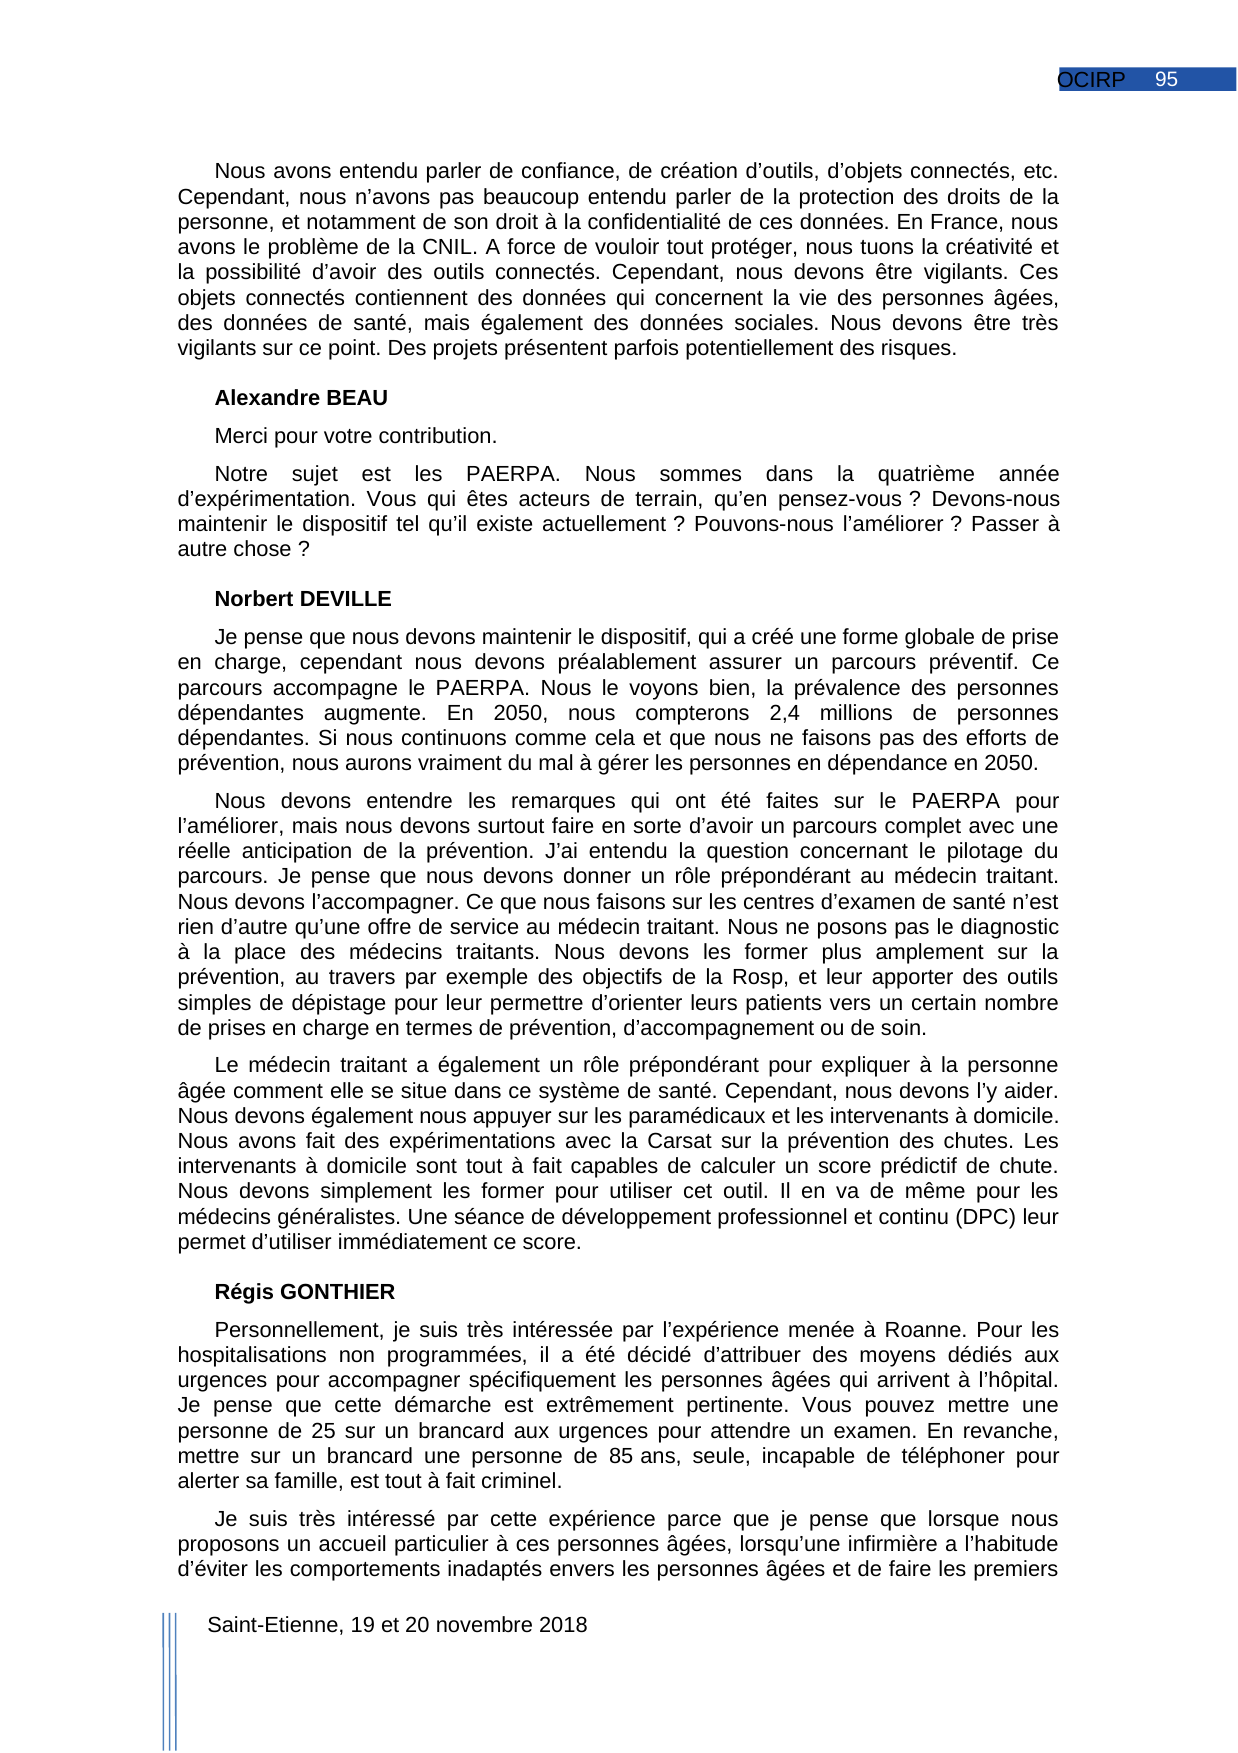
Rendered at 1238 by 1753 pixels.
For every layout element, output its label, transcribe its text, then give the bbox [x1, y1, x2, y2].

text Norbert DEVILLE [177, 586, 1060, 611]
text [177, 1506, 1060, 1581]
text Merci pour votre contribution. [177, 423, 1060, 448]
text Nous avons entendu parler de confiance, de création d’outils, d’objets connectés, etc. Cependant, nous n’avons pas beaucoup entendu parler de la protection des droits de la personne, et notamment de son droit à la confidentialité de ces données. En France, nous avons le problème de la CNIL. A force de vouloir tout protéger, nous tuons la créativité et la possibilité d’avoir des outils connectés. Cependant, nous devons être vigilants. Ces objets connectés contiennent des données qui concernent la vie des personnes âgées, des données de santé, mais également des données sociales. Nous devons être très vigilants sur ce point. Des projets présentent parfois potentiellement des risques. [177, 158, 1060, 360]
text Notre sujet est les PAERPA. Nous sommes dans la quatrième année d’expérimentation. Vous qui êtes acteurs de terrain, qu’en pensez-vous ? Devons-nous maintenir le dispositif tel qu’il existe actuellement ? Pouvons-nous l’améliorer ? Passer à autre chose ? [177, 460, 1060, 561]
text Alexandre BEAU [177, 385, 1060, 410]
text Je pense que nous devons maintenir le dispositif, qui a créé une forme globale de prise en charge, cependant nous devons préalablement assurer un parcours préventif. Ce parcours accompagne le PAERPA. Nous le voyons bien, la prévalence des personnes dépendantes augmente. En 2050, nous compterons 2,4 millions de personnes dépendantes. Si nous continuons comme cela et que nous ne faisons pas des efforts de prévention, nous aurons vraiment du mal à gérer les personnes en dépendance en 2050. [177, 624, 1060, 775]
text Le médecin traitant a également un rôle prépondérant pour expliquer à la personne âgée comment elle se situe dans ce système de santé. Cependant, nous devons l’y aider. Nous devons également nous appuyer sur les paramédicaux et les intervenants à domicile. Nous avons fait des expérimentations avec la Carsat sur la prévention des chutes. Les intervenants à domicile sont tout à fait capables de calculer un score prédictif de chute. Nous devons simplement les former pour utiliser cet outil. Il en va de même pour les médecins généralistes. Une séance de développement professionnel et continu (DPC) leur permet d’utiliser immédiatement ce score. [177, 1052, 1060, 1254]
text Personnellement, je suis très intéressée par l’expérience menée à Roanne. Pour les hospitalisations non programmées, il a été décidé d’attribuer des moyens dédiés aux urgences pour accompagner spécifiquement les personnes âgées qui arrivent à l’hôpital. Je pense que cette démarche est extrêmement pertinente. Vous pouvez mettre une personne de 25 sur un brancard aux urgences pour attendre un examen. En revanche, mettre sur un brancard une personne de 85 ans, seule, incapable de téléphoner pour alerter sa famille, est tout à fait criminel. [177, 1317, 1060, 1493]
text Régis GONTHIER [177, 1279, 1060, 1304]
text Nous devons entendre les remarques qui ont été faites sur le PAERPA pour l’améliorer, mais nous devons surtout faire en sorte d’avoir un parcours complet avec une réelle anticipation de la prévention. J’ai entendu la question concernant le pilotage du parcours. Je pense que nous devons donner un rôle prépondérant au médecin traitant. Nous devons l’accompagner. Ce que nous faisons sur les centres d’examen de santé n’est rien d’autre qu’une offre de service au médecin traitant. Nous ne posons pas le diagnostic à la place des médecins traitants. Nous devons les former plus amplement sur la prévention, au travers par exemple des objectifs de la Rosp, et leur apporter des outils simples de dépistage pour leur permettre d’orienter leurs patients vers un certain nombre de prises en charge en termes de prévention, d’accompagnement ou de soin. [177, 788, 1060, 1040]
